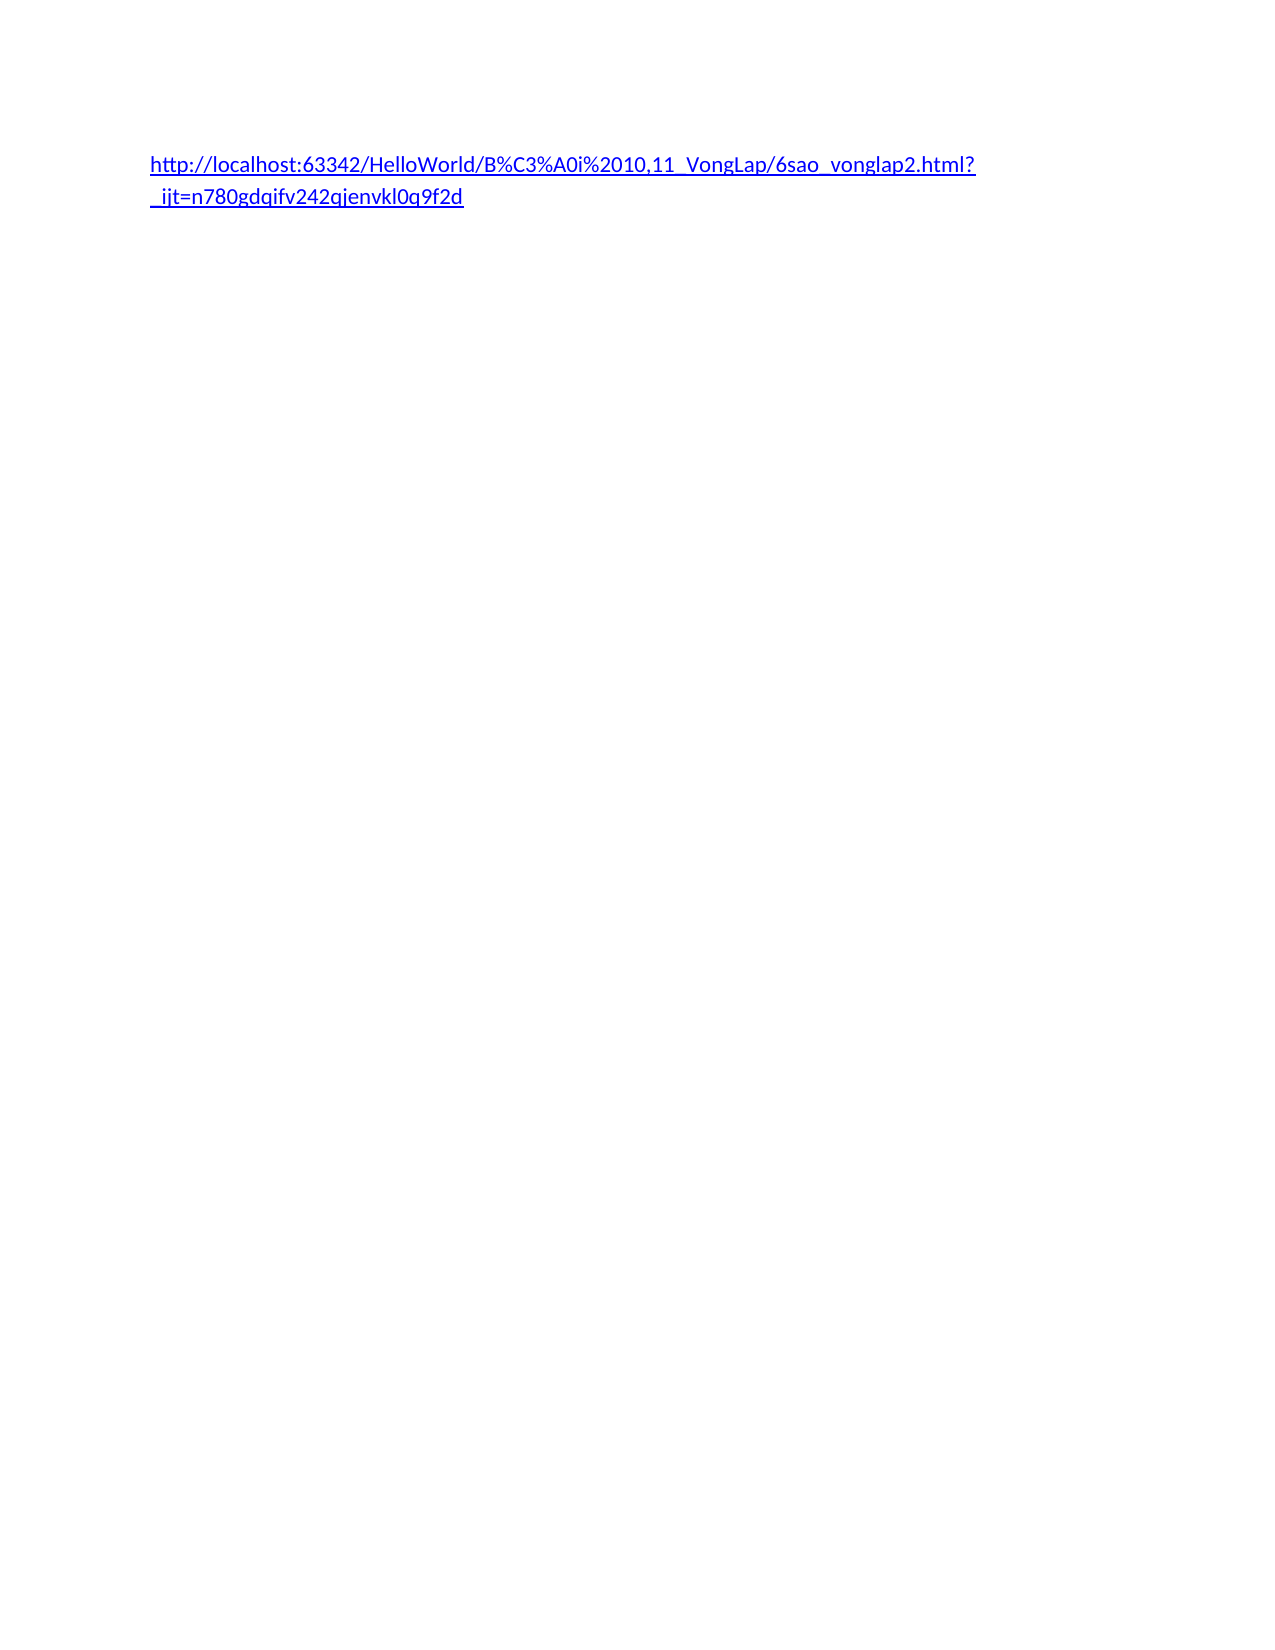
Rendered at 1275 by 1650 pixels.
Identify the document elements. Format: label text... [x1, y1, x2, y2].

text http://localhost:63342/HelloWorld/B%C3%A0i%2010,11_VongLap/6sao_vonglap2.html?_ijt=n780gdqifv242qjenvkl0q9f2d [150, 150, 1125, 210]
